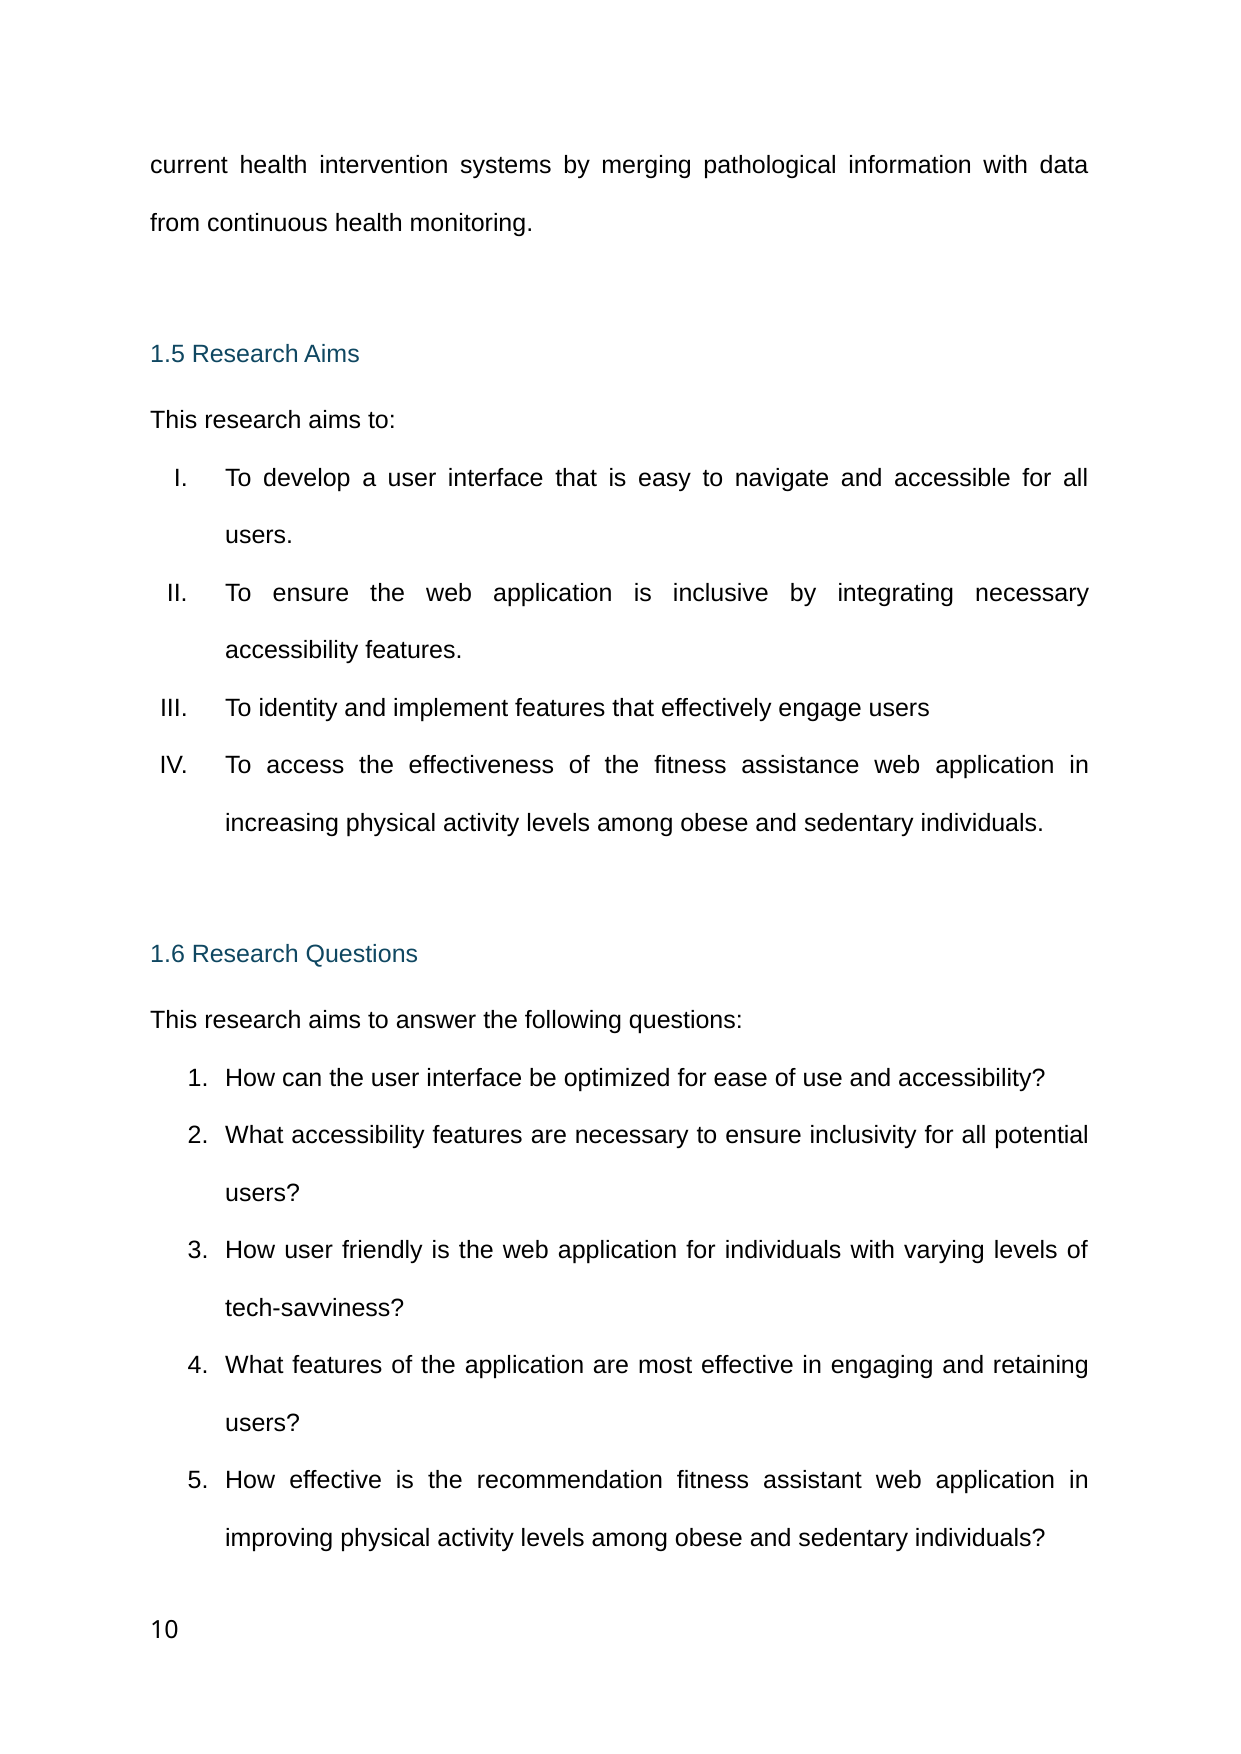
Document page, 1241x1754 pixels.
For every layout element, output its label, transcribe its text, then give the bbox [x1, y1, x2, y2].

list To ensure the web application is inclusive by integrating necessary accessibility features. [187, 577, 1090, 664]
text This research aims to: [150, 405, 1090, 434]
subtitle 1.6 Research Questions [150, 939, 1090, 968]
subtitle 1.5 Research Aims [150, 339, 1090, 368]
list What accessibility features are necessary to ensure inclusivity for all potential users? [187, 1120, 1090, 1206]
text This research aims to answer the following questions: [150, 1005, 1090, 1034]
list To access the effectiveness of the fitness assistance web application in increasing physical activity levels among obese and sedentary individuals. [187, 750, 1090, 836]
list How can the user interface be optimized for ease of use and accessibility? [187, 1062, 1090, 1091]
list To develop a user interface that is easy to navigate and accessible for all users. [187, 462, 1090, 549]
list To identity and implement features that effectively engage users [187, 692, 1090, 721]
list How user friendly is the web application for individuals with varying levels of tech-savviness? [187, 1235, 1090, 1321]
list What features of the application are most effective in engaging and retaining users? [187, 1350, 1090, 1436]
list How effective is the recommendation fitness assistant web application in improving physical activity levels among obese and sedentary individuals? [187, 1465, 1090, 1551]
